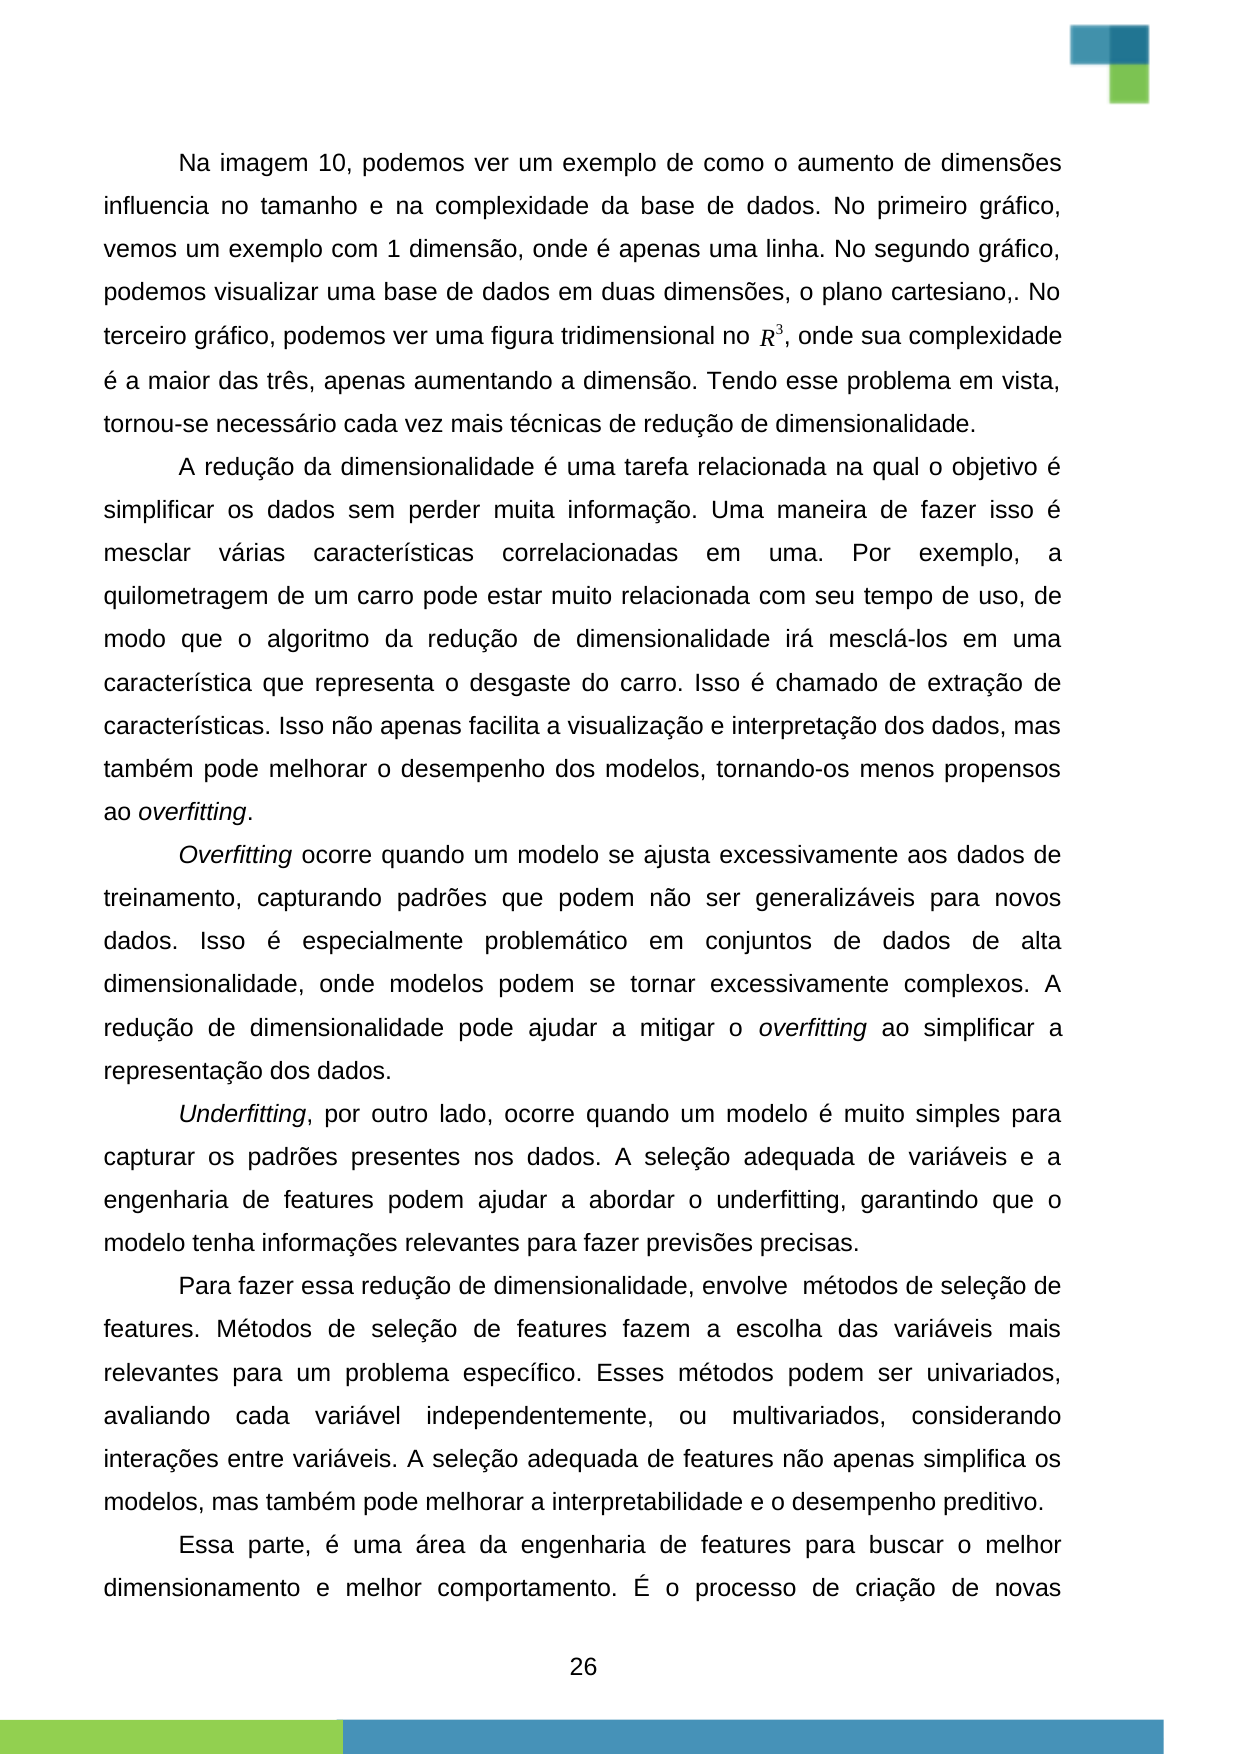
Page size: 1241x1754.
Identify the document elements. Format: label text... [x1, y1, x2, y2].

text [103, 1530, 1063, 1602]
text Na imagem 10, podemos ver um exemplo de como o aumento de dimensões influencia no tamanho e na complexidade da base de dados. No primeiro gráfico, vemos um exemplo com 1 dimensão, onde é apenas uma linha. No segundo gráfico, podemos visualizar uma base de dados em duas dimensões, o plano cartesiano,. No terceiro gráfico, podemos ver uma figura tridimensional no , onde sua complexidade é a maior das três, apenas aumentando a dimensão. Tendo esse problema em vista, tornou-se necessário cada vez mais técnicas de redução de dimensionalidade. [103, 148, 1063, 437]
text Overfitting ocorre quando um modelo se ajusta excessivamente aos dados de treinamento, capturando padrões que podem não ser generalizáveis para novos dados. Isso é especialmente problemático em conjuntos de dados de alta dimensionalidade, onde modelos podem se tornar excessivamente complexos. A redução de dimensionalidade pode ajudar a mitigar o overfitting ao simplificar a representação dos dados. [103, 840, 1063, 1084]
text Underfitting, por outro lado, ocorre quando um modelo é muito simples para capturar os padrões presentes nos dados. A seleção adequada de variáveis e a engenharia de features podem ajudar a abordar o underfitting, garantindo que o modelo tenha informações relevantes para fazer previsões precisas. [103, 1099, 1063, 1257]
text A redução da dimensionalidade é uma tarefa relacionada na qual o objetivo é simplificar os dados sem perder muita informação. Uma maneira de fazer isso é mesclar várias características correlacionadas em uma. Por exemplo, a quilometragem de um carro pode estar muito relacionada com seu tempo de uso, de modo que o algoritmo da redução de dimensionalidade irá mesclá-los em uma característica que representa o desgaste do carro. Isso é chamado de extração de características. Isso não apenas facilita a visualização e interpretação dos dados, mas também pode melhorar o desempenho dos modelos, tornando-os menos propensos ao overfitting. [103, 452, 1063, 826]
picture [1066, 11, 1167, 124]
text Para fazer essa redução de dimensionalidade, envolve métodos de seleção de features. Métodos de seleção de features fazem a escolha das variáveis mais relevantes para um problema específico. Esses métodos podem ser univariados, avaliando cada variável independentemente, ou multivariados, considerando interações entre variáveis. A seleção adequada de features não apenas simplifica os modelos, mas também pode melhorar a interpretabilidade e o desempenho preditivo. [103, 1271, 1063, 1516]
